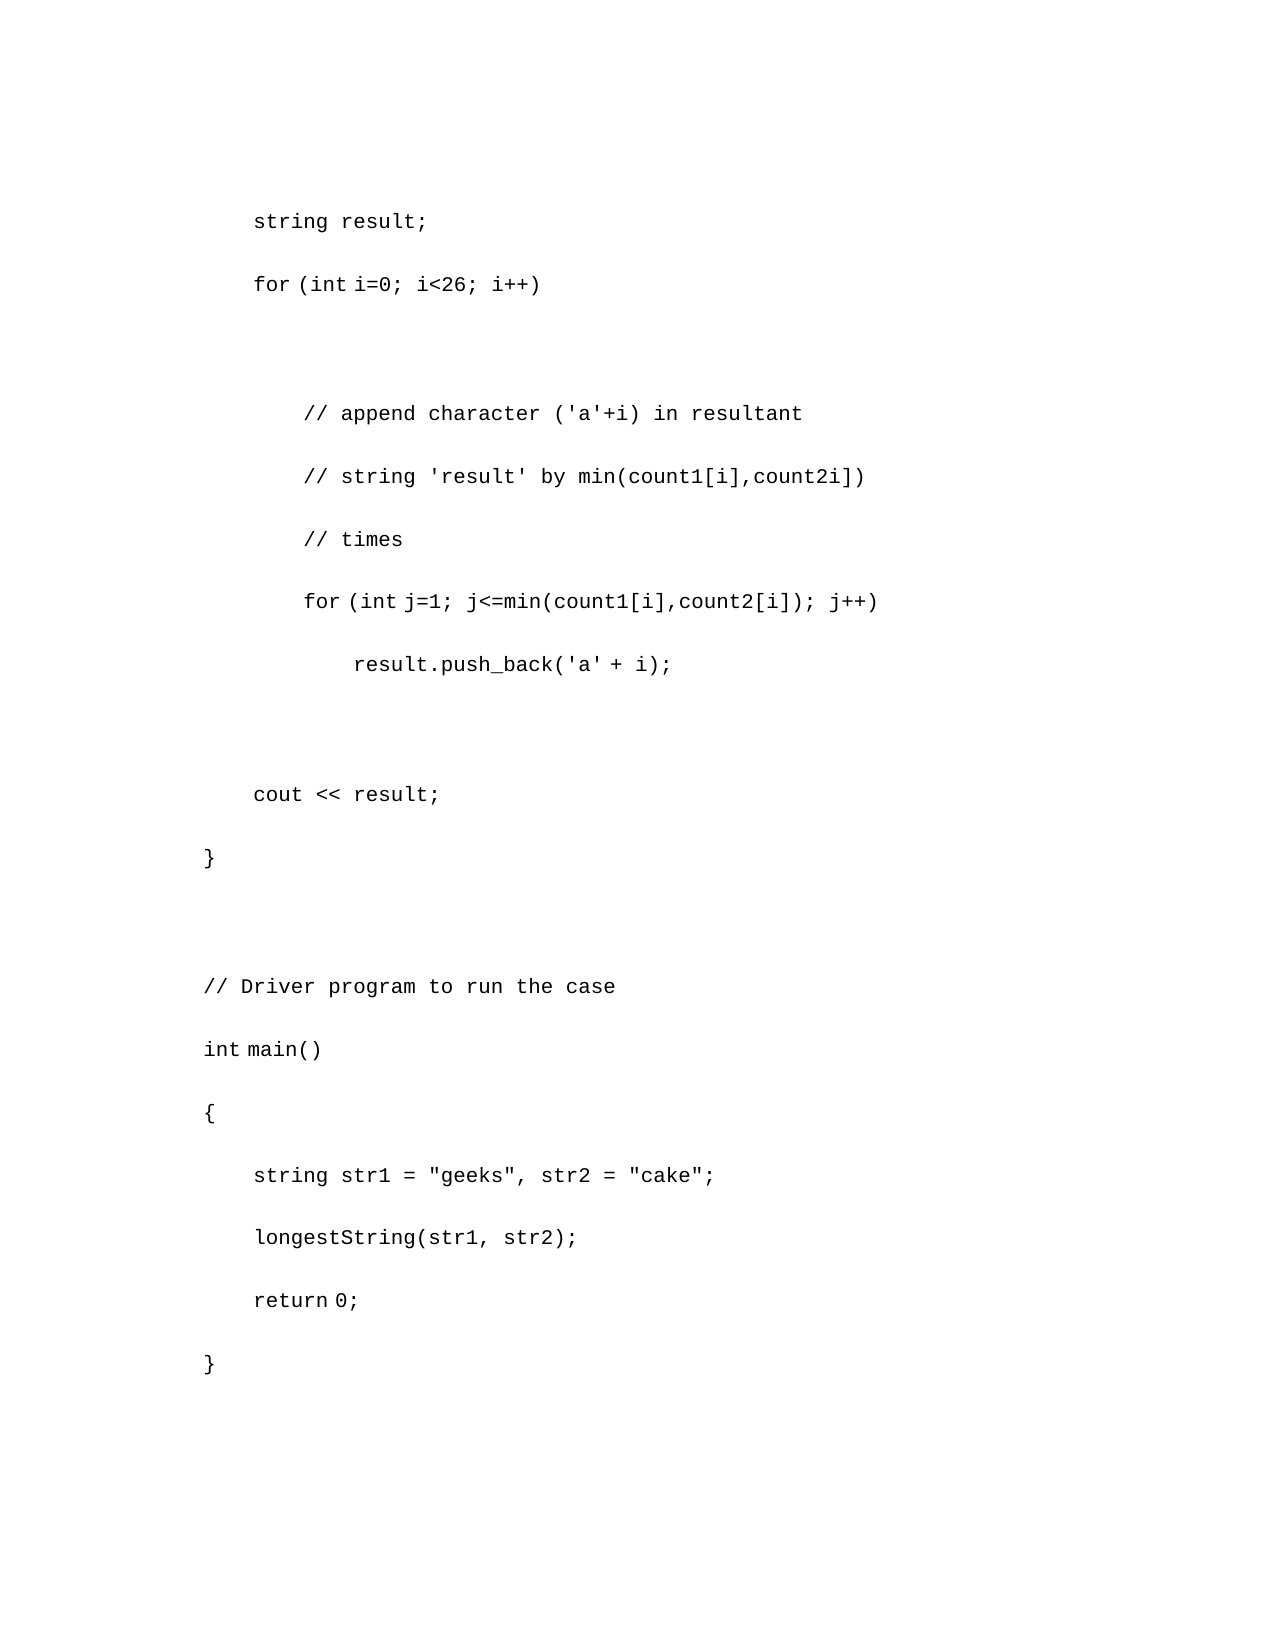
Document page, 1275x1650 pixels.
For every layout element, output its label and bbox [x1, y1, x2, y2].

table_header [188, 150, 1275, 1437]
